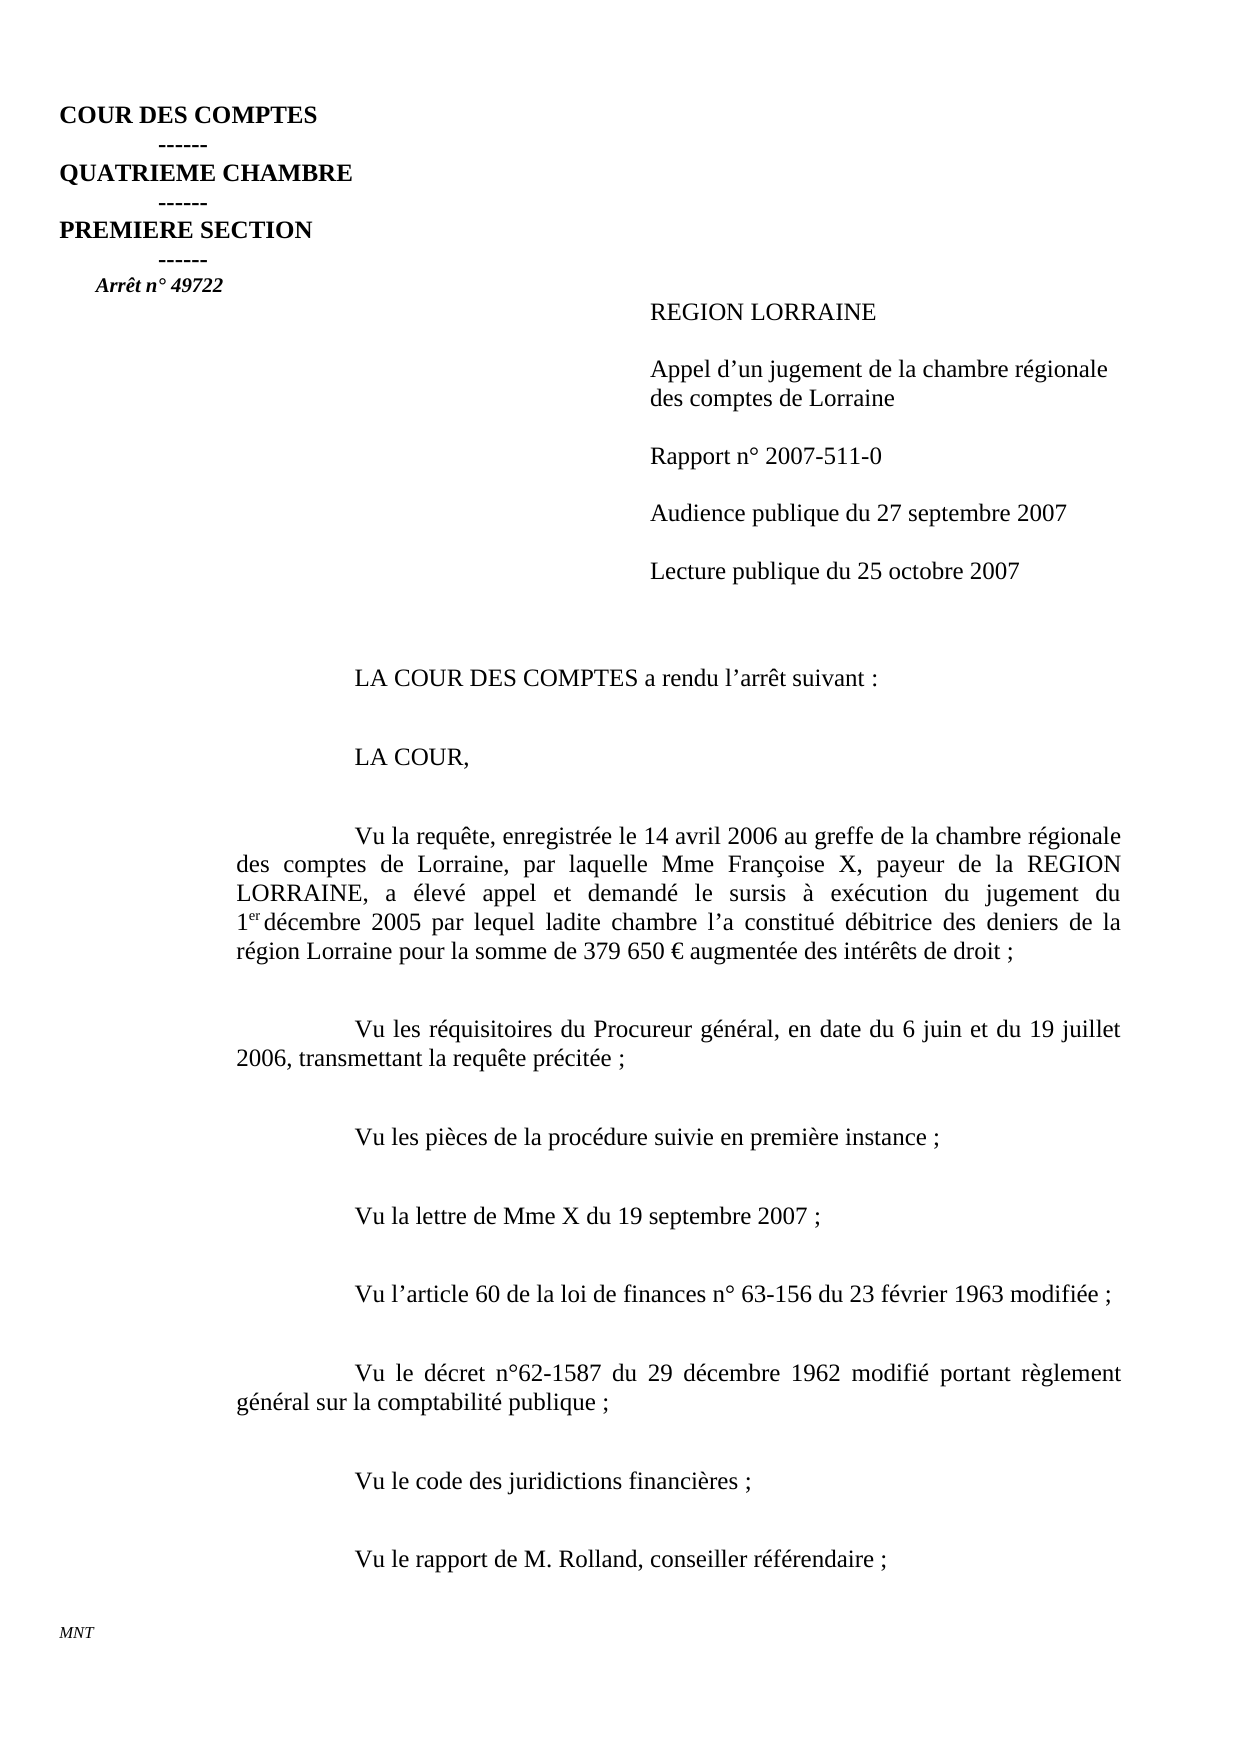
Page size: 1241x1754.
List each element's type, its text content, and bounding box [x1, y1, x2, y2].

text REGION LORRAINE [650, 297, 1122, 326]
text MNT [59, 1623, 1122, 1642]
text ------ [59, 129, 1122, 158]
text Vu le code des juridictions financières ; [236, 1466, 1122, 1494]
text Vu la requête, enregistrée le 14 avril 2006 au greffe de la chambre régionale des comptes de Lorraine, par laquelle Mme Françoise X, payeur de la REGION LORRAINE, a élevé appel et demandé le sursis à exécution du jugement du 1er décembre 2005 par lequel ladite chambre l’a constitué débitrice des deniers de la région Lorraine pour la somme de 379 650 € augmentée des intérêts de droit ; [236, 821, 1122, 964]
text COUR DES COMPTES [59, 100, 1122, 129]
text Appel d’un jugement de la chambre régionale des comptes de Lorraine [650, 354, 1122, 412]
text Vu les réquisitoires du Procureur général, en date du 6 juin et du 19 juillet 2006, transmettant la requête précitée ; [236, 1014, 1122, 1072]
text Vu les pièces de la procédure suivie en première instance ; [236, 1122, 1122, 1151]
text ------ [59, 244, 1122, 273]
text Lecture publique du 25 octobre 2007 [650, 556, 1122, 584]
text Vu la lettre de Mme X du 19 septembre 2007 ; [236, 1201, 1122, 1229]
text Rapport n° 2007-511-0 [650, 441, 1122, 469]
text LA COUR, [236, 742, 1122, 771]
text ------ [59, 187, 1122, 215]
text Arrêt n° 49722 [59, 273, 1122, 297]
text Audience publique du 27 septembre 2007 [650, 498, 1122, 527]
text Vu le décret n°62-1587 du 29 décembre 1962 modifié portant règlement général sur la comptabilité publique ; [236, 1358, 1122, 1416]
text QUATRIEME CHAMBRE [59, 158, 1122, 187]
text Vu le rapport de M. Rolland, conseiller référendaire ; [236, 1544, 1122, 1573]
text premiere section [59, 215, 1122, 244]
text Vu l’article 60 de la loi de finances n° 63-156 du 23 février 1963 modifiée ; [236, 1279, 1122, 1308]
text LA COUR DES COMPTES a rendu l’arrêt suivant : [236, 663, 1122, 692]
